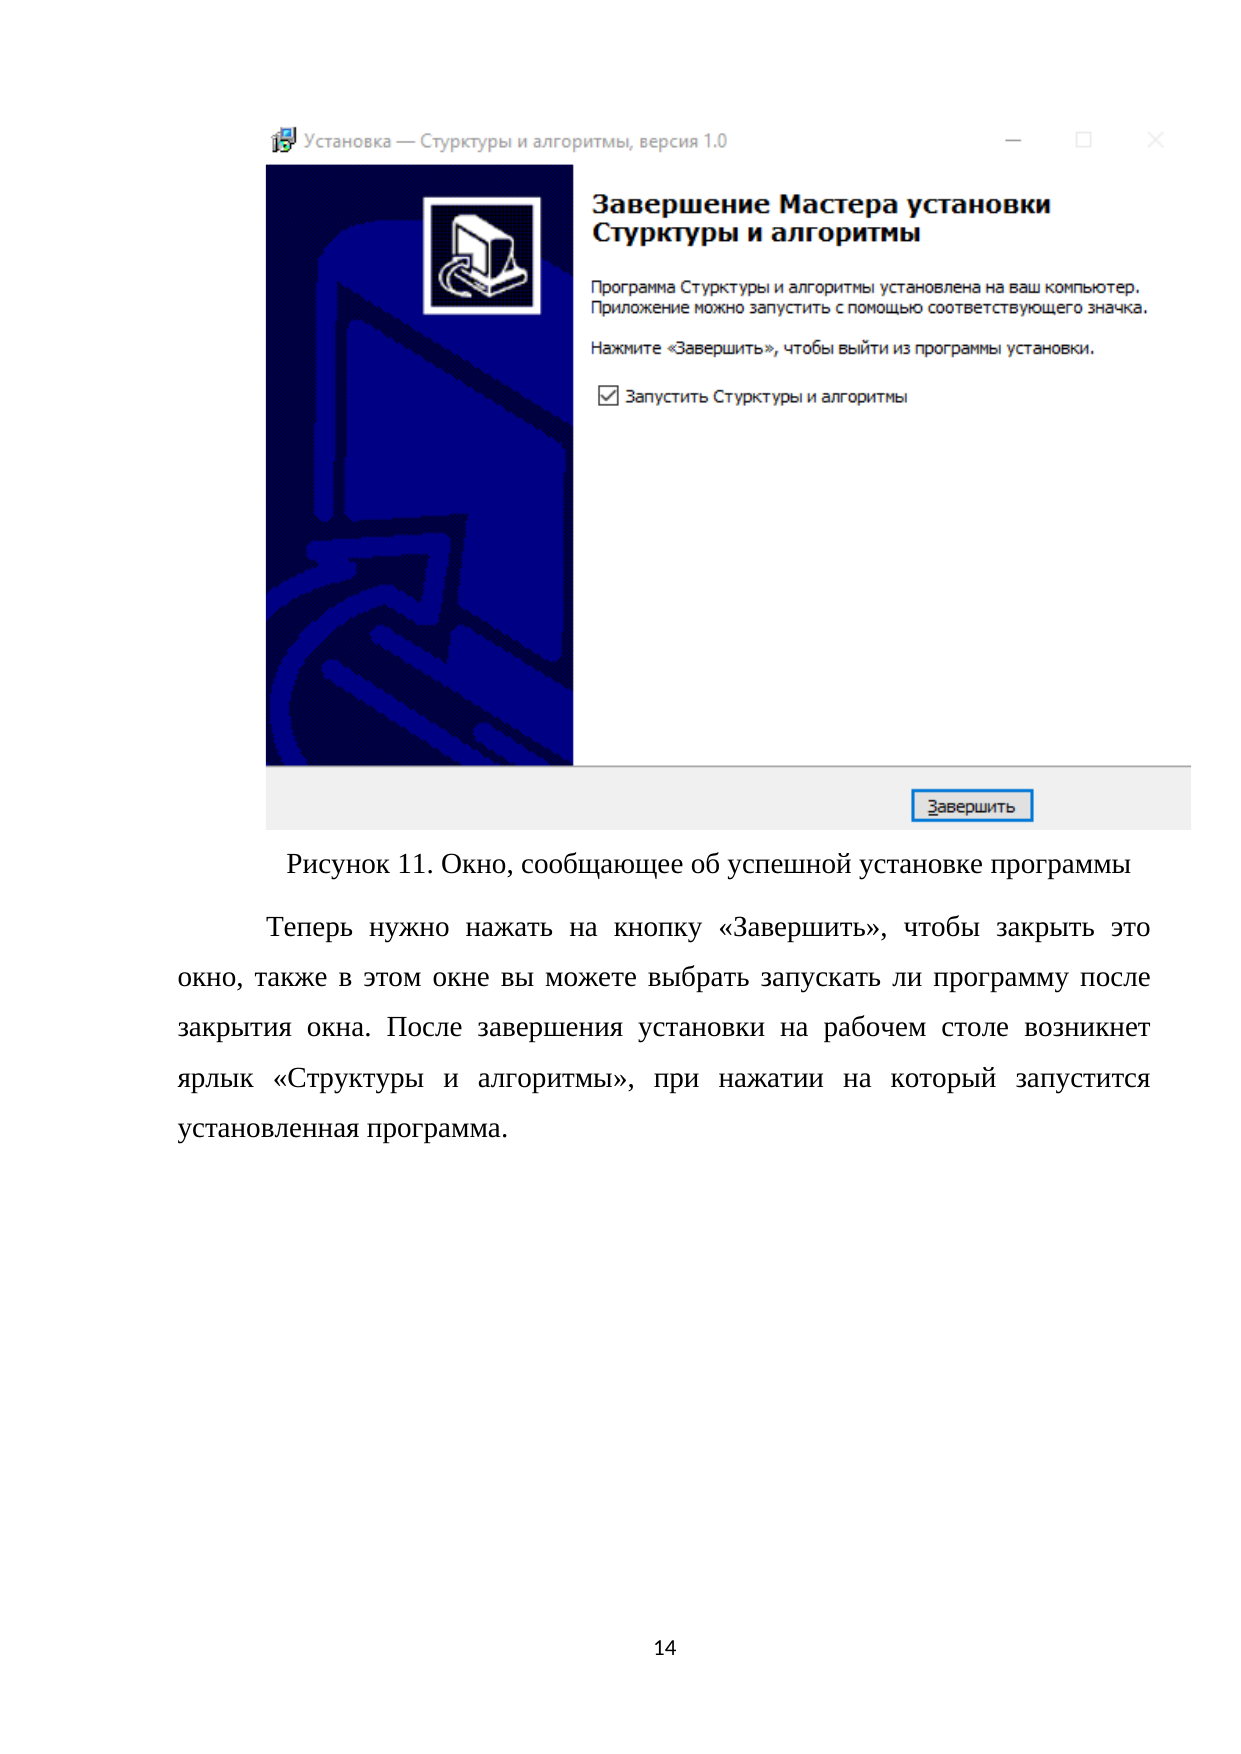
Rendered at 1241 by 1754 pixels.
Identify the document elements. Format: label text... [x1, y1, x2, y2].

picture [265, 118, 1192, 830]
text Рисунок 11. Окно, сообщающее об успешной установке программы [177, 846, 1152, 879]
text Теперь нужно нажать на кнопку «Завершить», чтобы закрыть это окно, также в этом окне вы можете выбрать запускать ли программу после закрытия окна. После завершения установки на рабочем столе возникнет ярлык «Структуры и алгоритмы», при нажатии на который запустится установленная программа. [177, 909, 1152, 1143]
